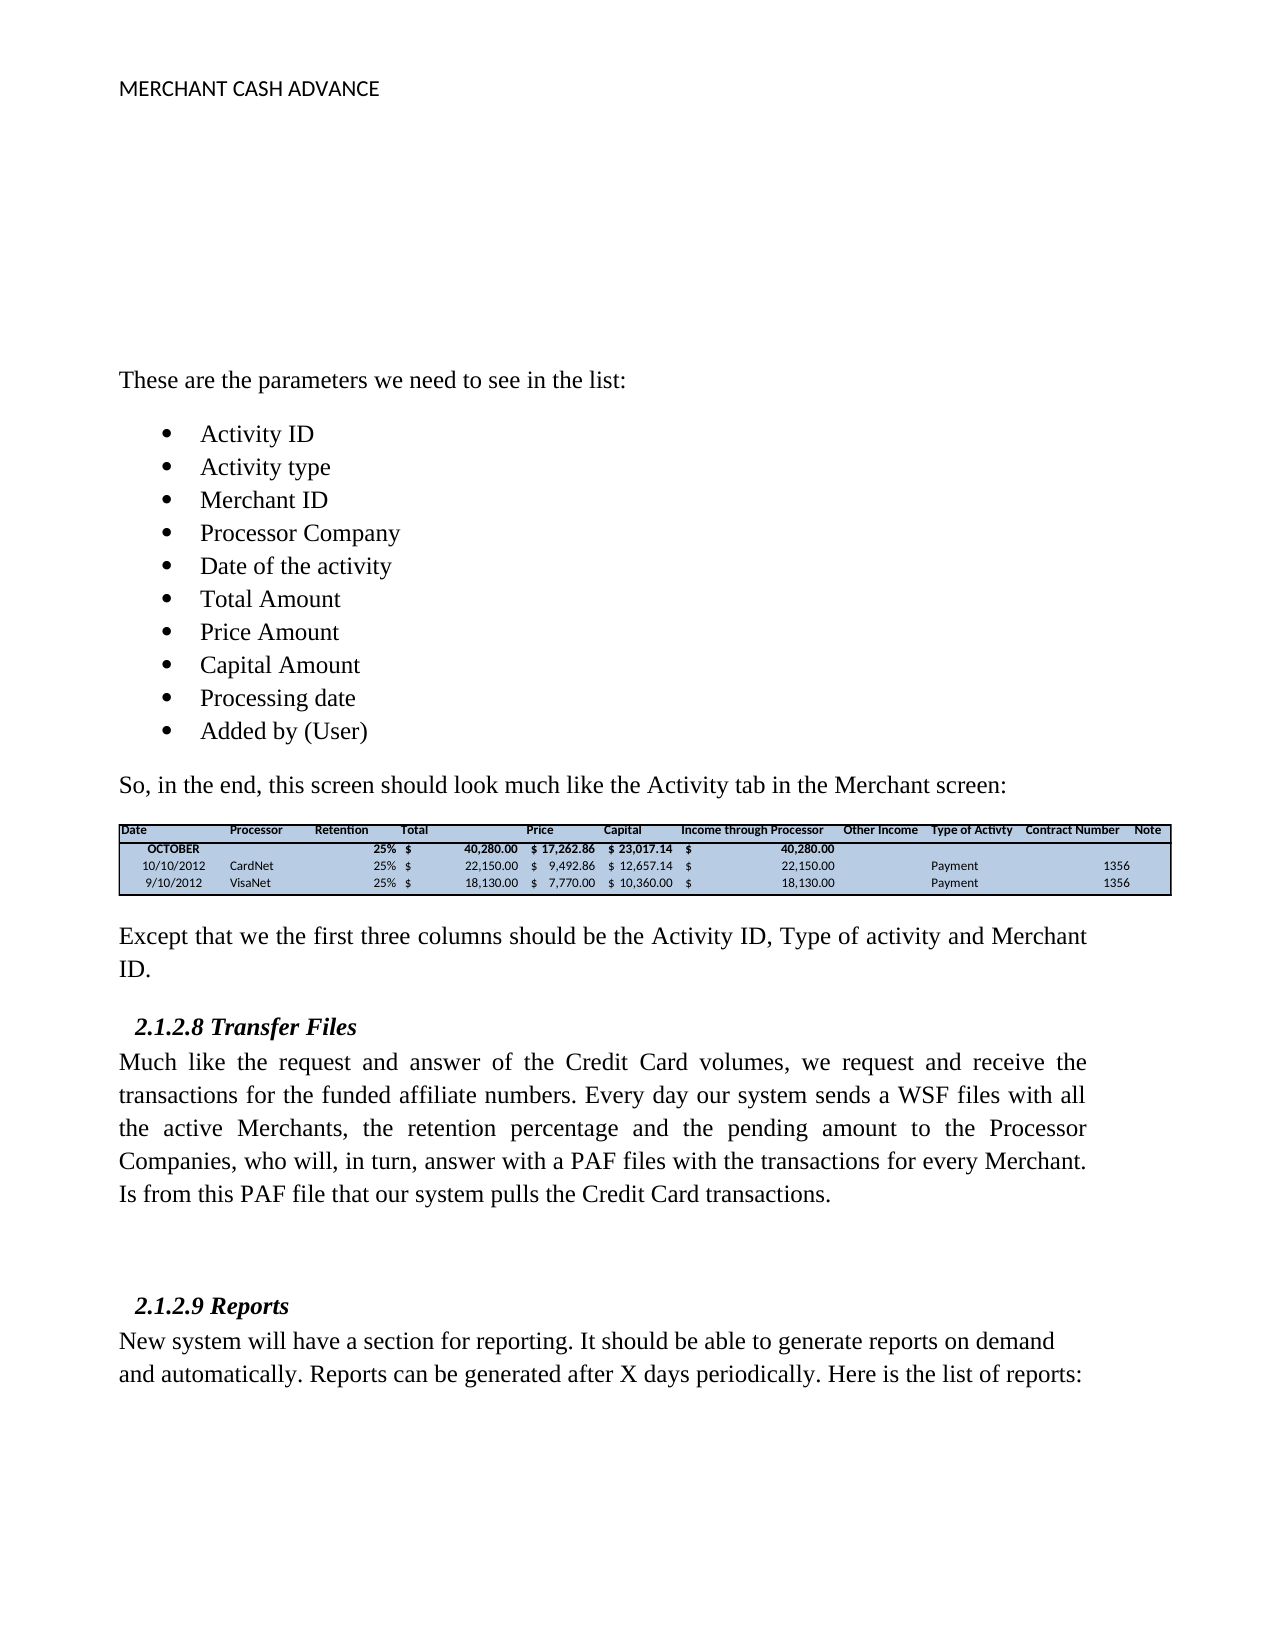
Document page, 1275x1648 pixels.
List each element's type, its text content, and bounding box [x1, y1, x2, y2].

list Processing date [162, 683, 1088, 712]
text These are the parameters we need to see in the list: [118, 365, 1088, 394]
list Price Amount [162, 617, 1088, 646]
list Added by (User) [162, 716, 1088, 745]
list Capital Amount [162, 650, 1088, 679]
list Activity ID [162, 419, 1088, 448]
list Processor Company [162, 518, 1088, 547]
text Much like the request and answer of the Credit Card volumes, we request and receive the transactions for the funded affiliate numbers. Every day our system sends a WSF files with all the active Merchants, the retention percentage and the pending amount to the Processor Companies, who will, in turn, answer with a PAF files with the transactions for every Merchant. Is from this PAF file that our system pulls the Credit Card transactions. [118, 1047, 1088, 1208]
text Except that we the first three columns should be the Activity ID, Type of activity and Merchant ID. [118, 921, 1088, 982]
list Total Amount [162, 584, 1088, 613]
list Merchant ID [162, 485, 1088, 514]
text So, in the end, this screen should look much like the Activity tab in the Merchant screen: [118, 770, 1088, 799]
list Activity type [162, 452, 1088, 481]
list Date of the activity [162, 551, 1088, 580]
text New system will have a section for reporting. It should be able to generate reports on demand and automatically. Reports can be generated after X days periodically. Here is the list of reports: [118, 1326, 1088, 1387]
subtitle 2.1.2.9 Reports [135, 1291, 1088, 1319]
subtitle 2.1.2.8 Transfer Files [135, 1012, 1088, 1041]
